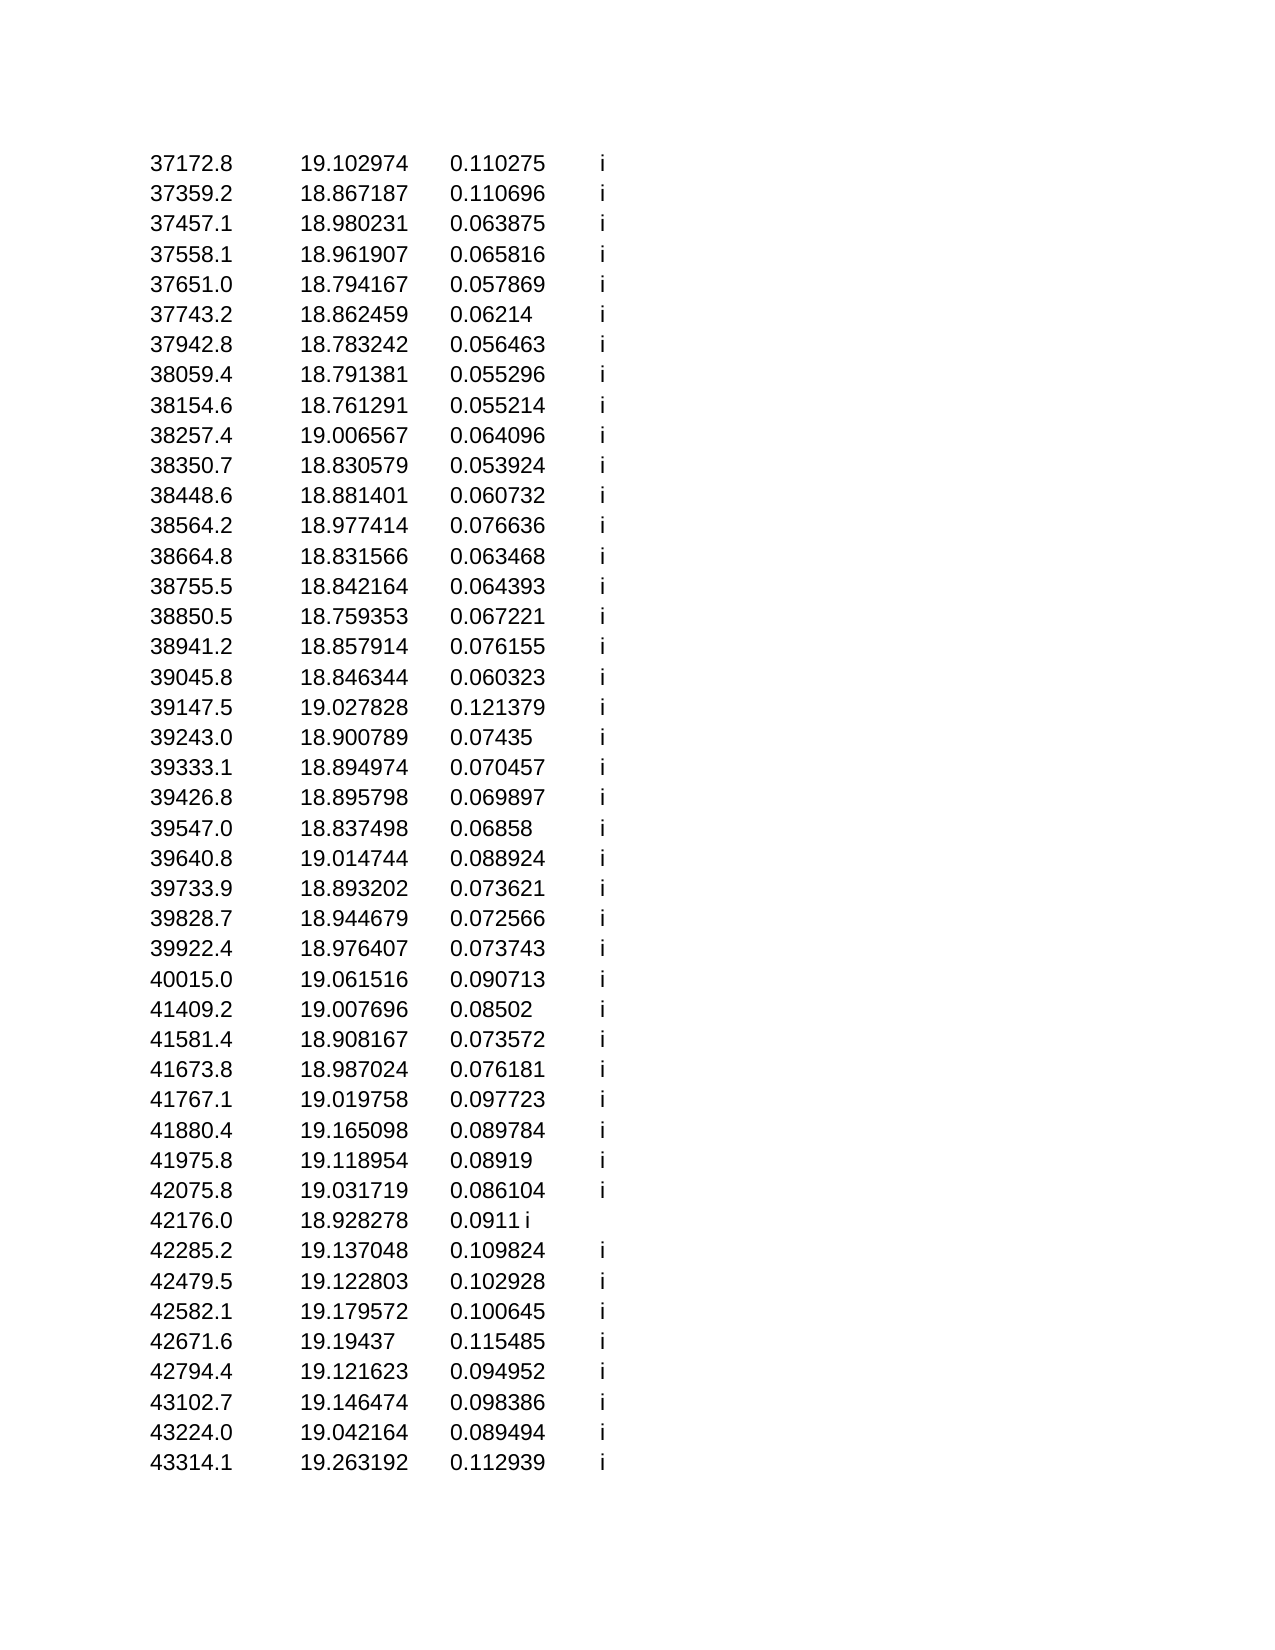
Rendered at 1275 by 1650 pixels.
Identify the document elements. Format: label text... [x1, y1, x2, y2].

text 37743.2 18.862459 0.06214 i [150, 301, 1125, 327]
text 37457.1 18.980231 0.063875 i [150, 210, 1125, 237]
text 43314.1 19.263192 0.112939 i [150, 1449, 1125, 1475]
text 42075.8 19.031719 0.086104 i [150, 1177, 1125, 1203]
text 39147.5 19.027828 0.121379 i [150, 694, 1125, 720]
text 38154.6 18.761291 0.055214 i [150, 392, 1125, 418]
text 41673.8 18.987024 0.076181 i [150, 1056, 1125, 1083]
text 42285.2 19.137048 0.109824 i [150, 1237, 1125, 1264]
text 38664.8 18.831566 0.063468 i [150, 543, 1125, 569]
text 38941.2 18.857914 0.076155 i [150, 633, 1125, 660]
text 38755.5 18.842164 0.064393 i [150, 573, 1125, 599]
text 41767.1 19.019758 0.097723 i [150, 1086, 1125, 1113]
text 37558.1 18.961907 0.065816 i [150, 241, 1125, 267]
text 39733.9 18.893202 0.073621 i [150, 875, 1125, 901]
text 38448.6 18.881401 0.060732 i [150, 482, 1125, 509]
text 42582.1 19.179572 0.100645 i [150, 1298, 1125, 1324]
text 42794.4 19.121623 0.094952 i [150, 1358, 1125, 1385]
text 38059.4 18.791381 0.055296 i [150, 361, 1125, 388]
text 39922.4 18.976407 0.073743 i [150, 935, 1125, 962]
text 38850.5 18.759353 0.067221 i [150, 603, 1125, 629]
text 37359.2 18.867187 0.110696 i [150, 180, 1125, 207]
text 41880.4 19.165098 0.089784 i [150, 1117, 1125, 1143]
text 43224.0 19.042164 0.089494 i [150, 1419, 1125, 1445]
text 39828.7 18.944679 0.072566 i [150, 905, 1125, 932]
text 42176.0 18.928278 0.0911 i [150, 1207, 1125, 1234]
text 43102.7 19.146474 0.098386 i [150, 1388, 1125, 1415]
text 39426.8 18.895798 0.069897 i [150, 784, 1125, 811]
text 42671.6 19.19437 0.115485 i [150, 1328, 1125, 1354]
text 37942.8 18.783242 0.056463 i [150, 331, 1125, 358]
text 39547.0 18.837498 0.06858 i [150, 814, 1125, 841]
text 41409.2 19.007696 0.08502 i [150, 996, 1125, 1022]
text 40015.0 19.061516 0.090713 i [150, 966, 1125, 992]
text 42479.5 19.122803 0.102928 i [150, 1268, 1125, 1294]
text 38257.4 19.006567 0.064096 i [150, 422, 1125, 448]
text 41975.8 19.118954 0.08919 i [150, 1147, 1125, 1173]
text 39640.8 19.014744 0.088924 i [150, 845, 1125, 871]
text 37172.8 19.102974 0.110275 i [150, 150, 1125, 176]
text 39045.8 18.846344 0.060323 i [150, 663, 1125, 690]
text 41581.4 18.908167 0.073572 i [150, 1026, 1125, 1052]
text 38564.2 18.977414 0.076636 i [150, 512, 1125, 539]
text 37651.0 18.794167 0.057869 i [150, 271, 1125, 297]
text 39243.0 18.900789 0.07435 i [150, 724, 1125, 750]
text 38350.7 18.830579 0.053924 i [150, 452, 1125, 478]
text 39333.1 18.894974 0.070457 i [150, 754, 1125, 781]
